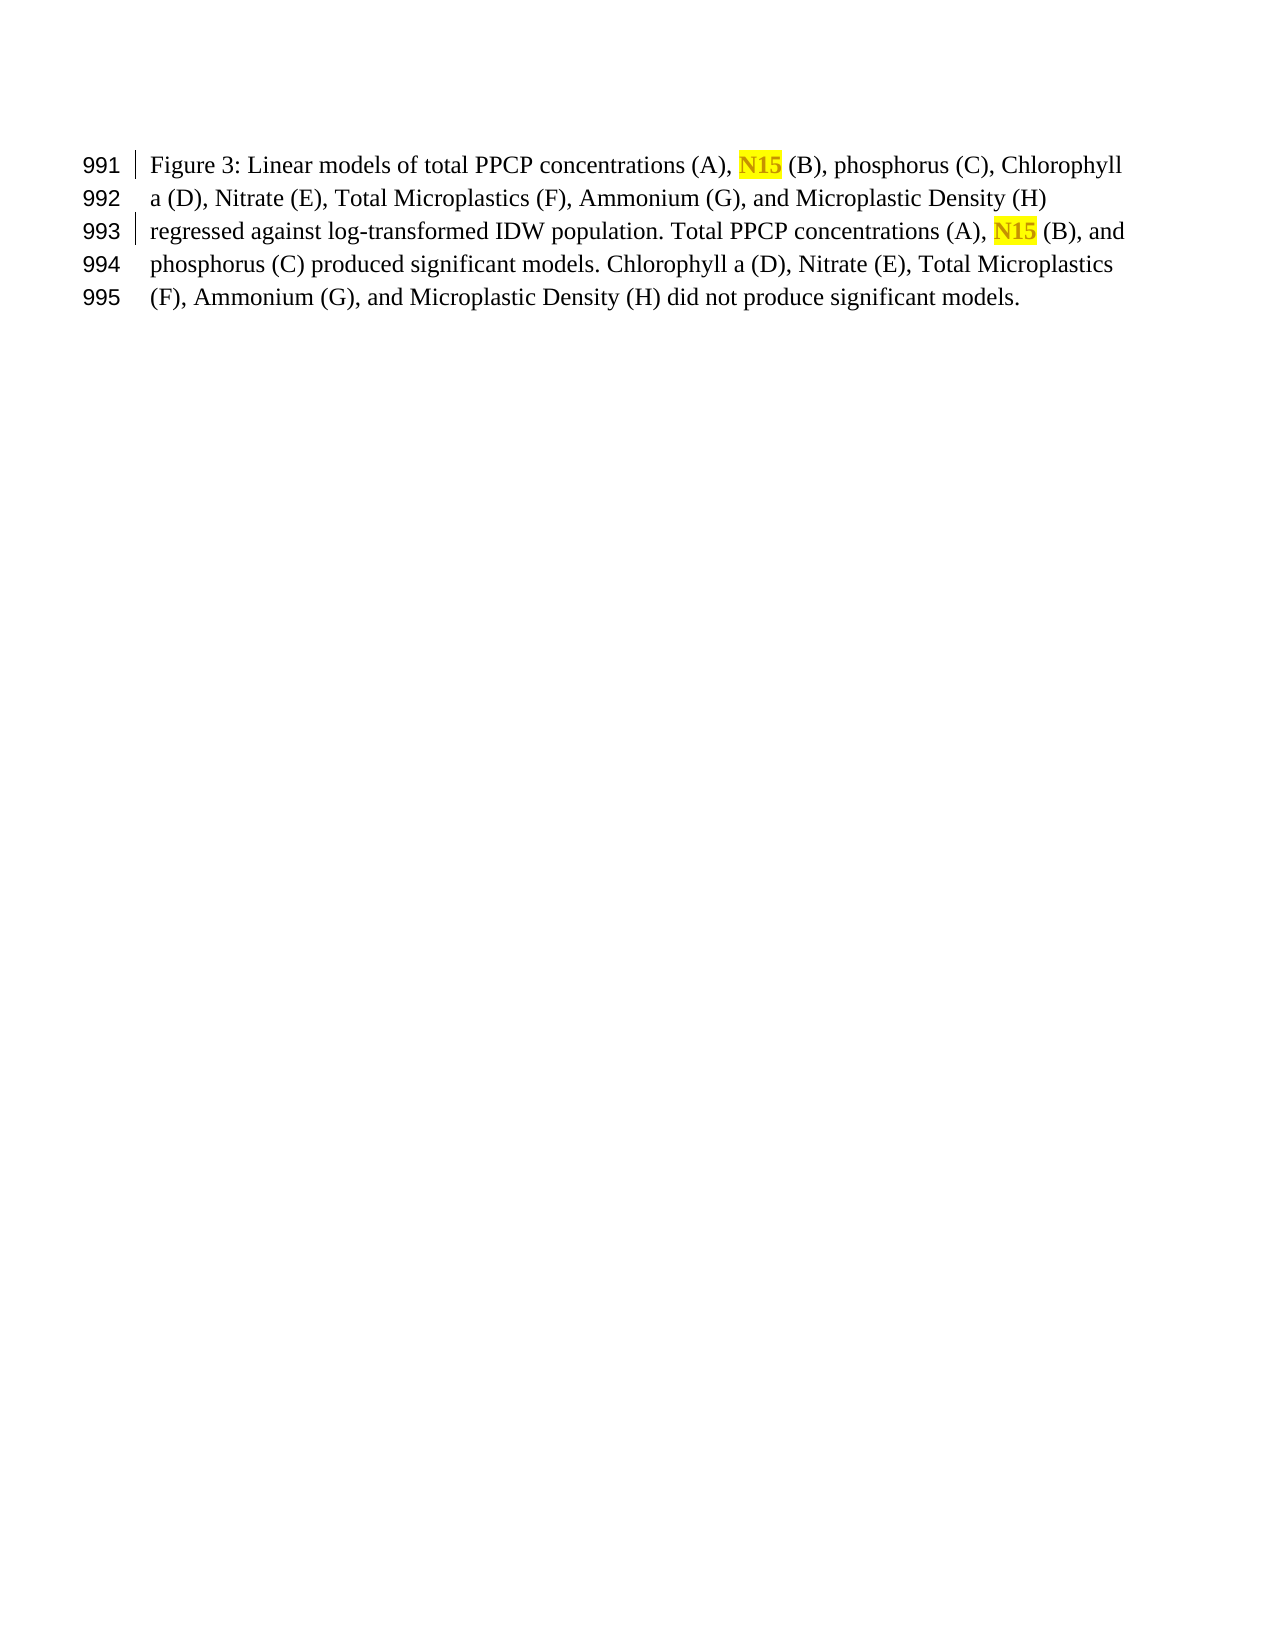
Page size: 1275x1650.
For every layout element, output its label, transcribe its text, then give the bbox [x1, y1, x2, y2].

text Figure 3: Linear models of total PPCP concentrations (A), N15 (B), phosphorus (C), Chlorophyll a (D), Nitrate (E), Total Microplastics (F), Ammonium (G), and Microplastic Density (H) regressed against log-transformed IDW population. Total PPCP concentrations (A), N15 (B), and phosphorus (C) produced significant models. Chlorophyll a (D), Nitrate (E), Total Microplastics (F), Ammonium (G), and Microplastic Density (H) did not produce significant models. [150, 150, 1125, 311]
